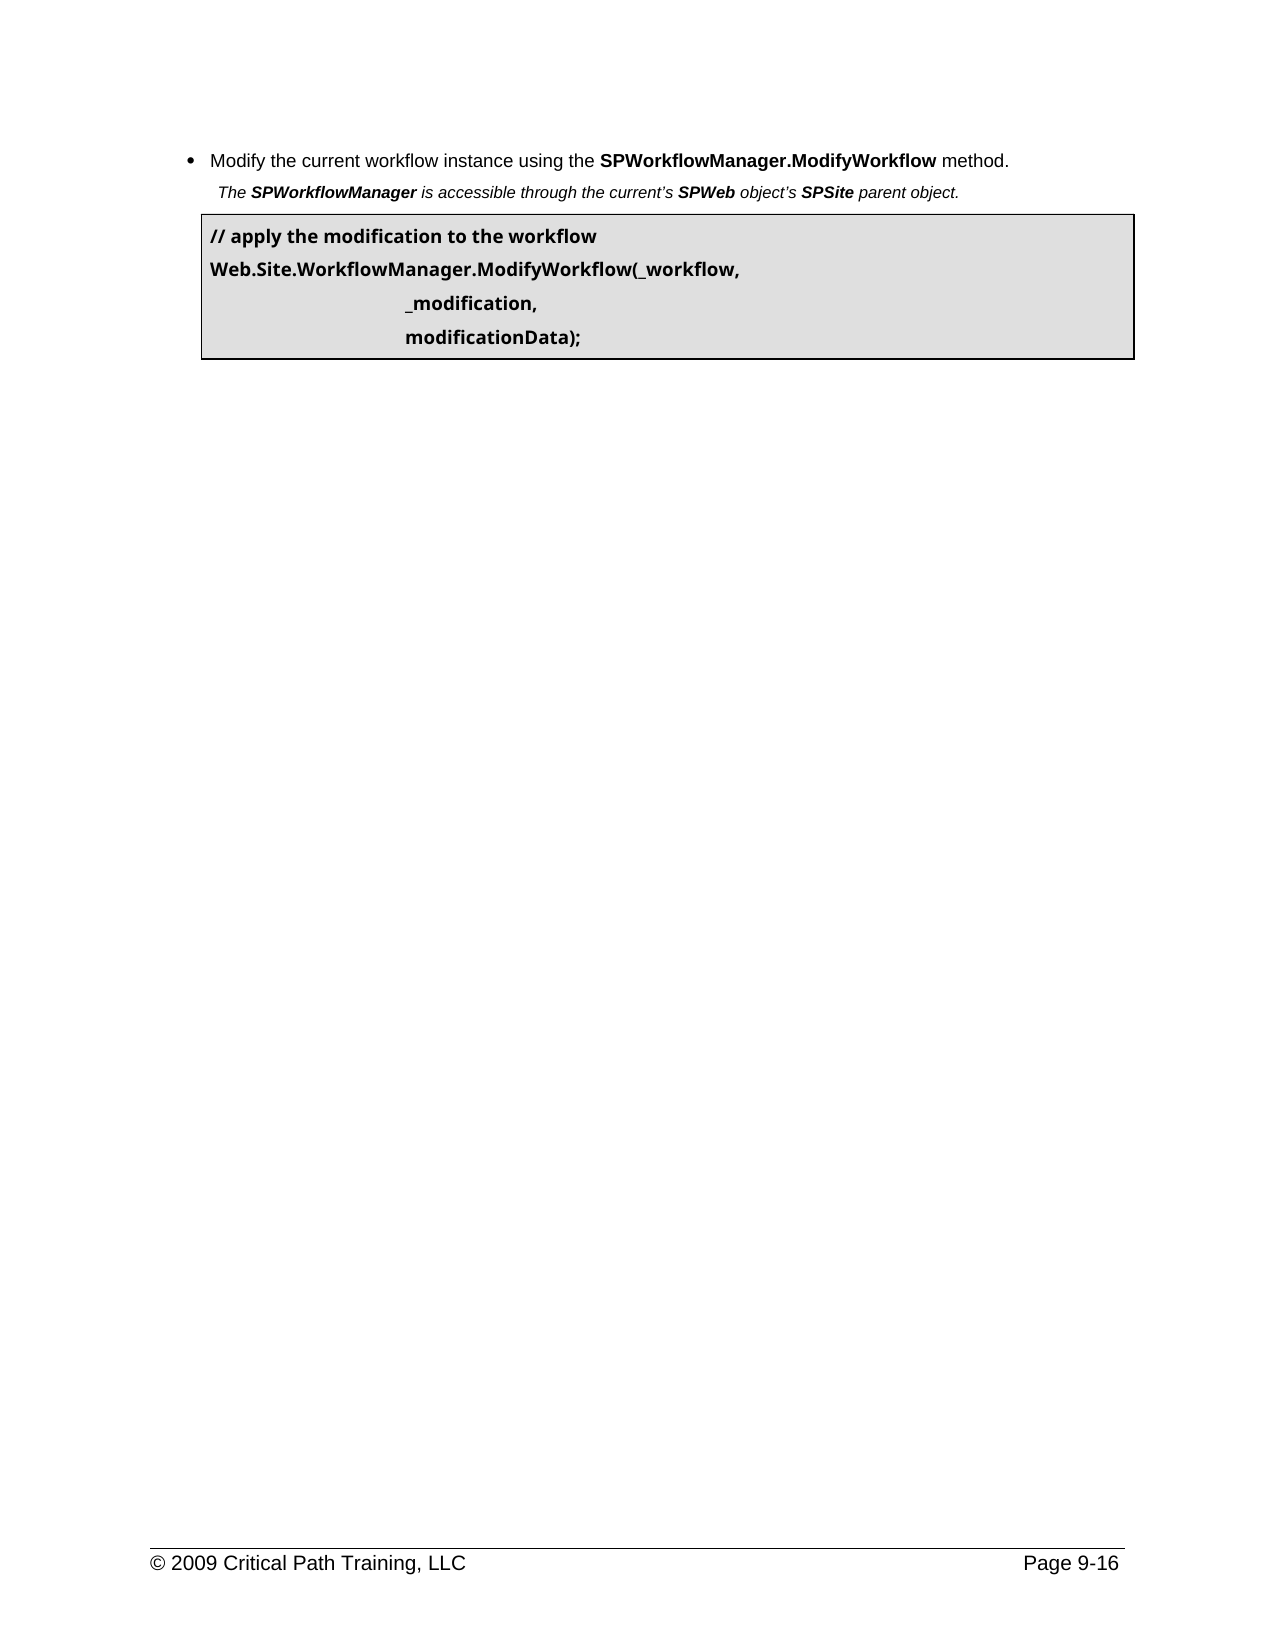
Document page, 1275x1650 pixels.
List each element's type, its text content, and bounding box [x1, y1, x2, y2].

text _modification, [202, 281, 1133, 315]
subtitle The SPWorkflowManager is accessible through the current’s SPWeb object’s SPSite parent object. [217, 183, 1125, 202]
text modificationData); [202, 315, 1133, 358]
text Web.Site.WorkflowManager.ModifyWorkflow(_workflow, [202, 247, 1133, 281]
subtitle Modify the current workflow instance using the SPWorkflowManager.ModifyWorkflow method. [187, 150, 1125, 172]
text // apply the modification to the workflow [202, 215, 1133, 247]
